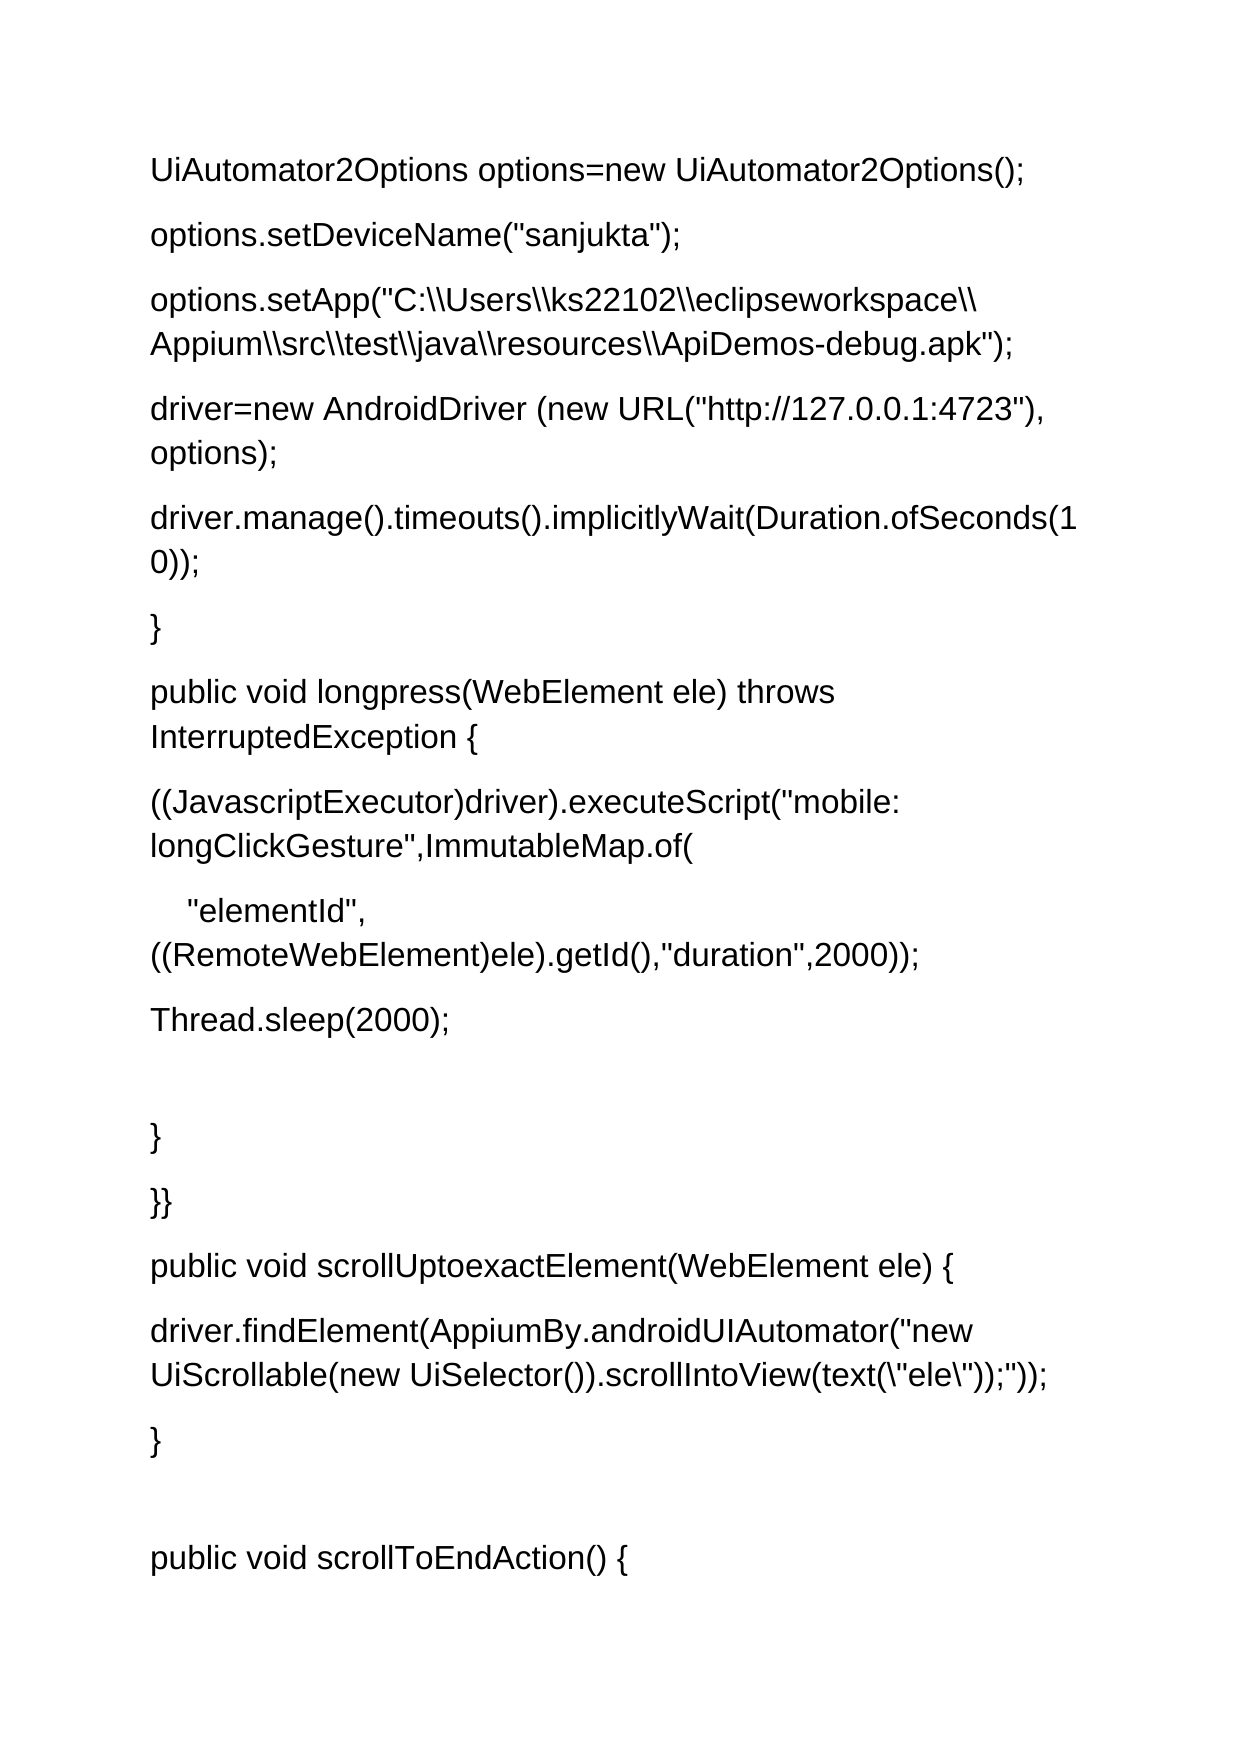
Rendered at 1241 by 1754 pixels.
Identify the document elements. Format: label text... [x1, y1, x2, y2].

text ((JavascriptExecutor)driver).executeScript("mobile: longClickGesture",ImmutableMap.of( [150, 782, 1090, 864]
text UiAutomator2Options options=new UiAutomator2Options(); [150, 150, 1090, 188]
text driver=new AndroidDriver (new URL("http://127.0.0.1:4723"), options); [150, 389, 1090, 472]
text }} [150, 1181, 1090, 1219]
text options.setDeviceName("sanjukta"); [150, 215, 1090, 253]
text } [150, 607, 1090, 646]
text Thread.sleep(2000); [150, 1000, 1090, 1038]
text options.setApp("C:\\Users\\ks22102\\eclipseworkspace\\Appium\\src\\test\\java\\resources\\ApiDemos-debug.apk"); [150, 280, 1090, 363]
text public void scrollToEndAction() { [150, 1538, 1090, 1577]
text driver.findElement(AppiumBy.androidUIAutomator("new UiScrollable(new UiSelector()).scrollIntoView(text(\"ele\"));")); [150, 1311, 1090, 1394]
text driver.manage().timeouts().implicitlyWait(Duration.ofSeconds(10)); [150, 498, 1090, 581]
text } [150, 1116, 1090, 1154]
text public void longpress(WebElement ele) throws InterruptedException { [150, 672, 1090, 755]
text } [150, 1420, 1090, 1459]
text public void scrollUptoexactElement(WebElement ele) { [150, 1246, 1090, 1284]
text "elementId",((RemoteWebElement)ele).getId(),"duration",2000)); [150, 891, 1090, 973]
